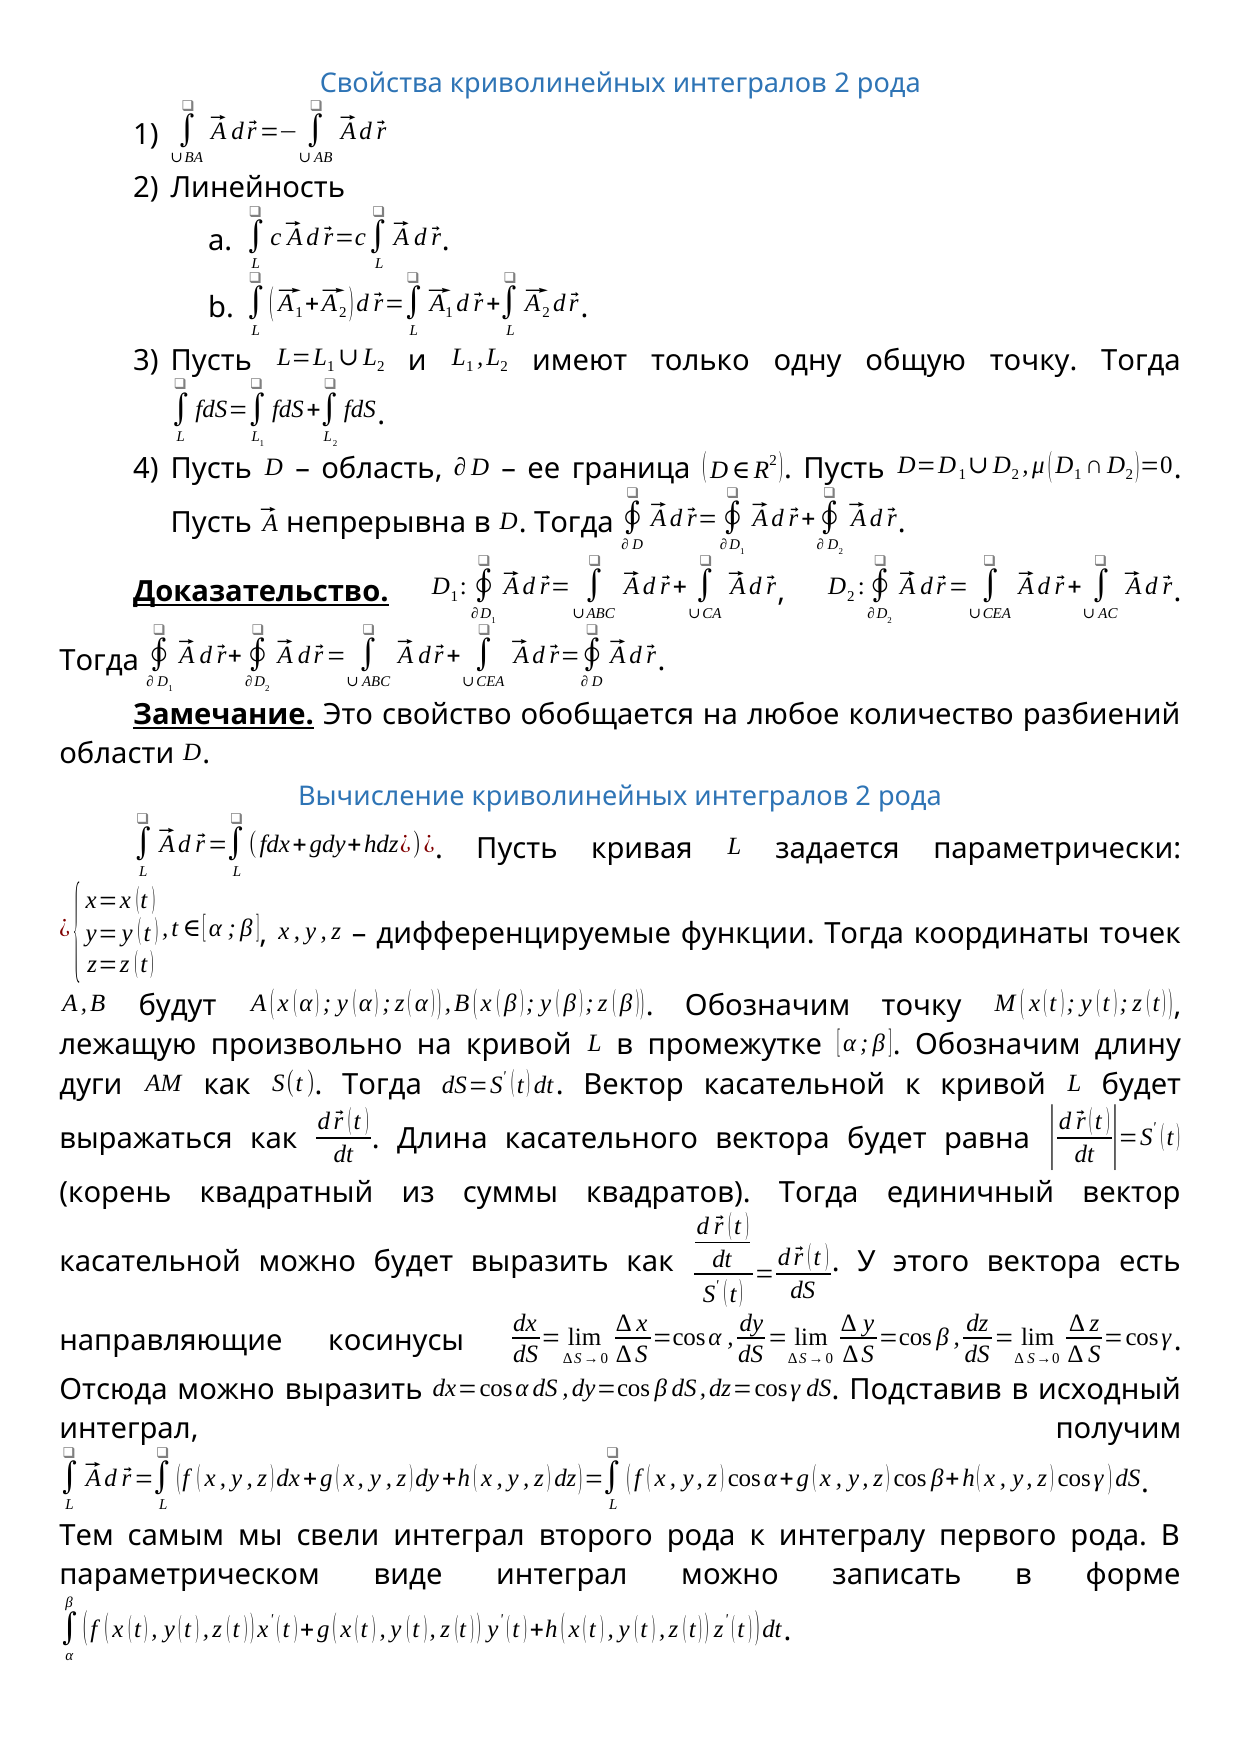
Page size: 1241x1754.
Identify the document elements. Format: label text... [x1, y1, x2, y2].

text Замечание. Это свойство обобщается на любое количество разбиений области . [59, 693, 1181, 772]
list Линейность [133, 167, 1181, 206]
list . [208, 206, 1181, 273]
subtitle Вычисление криволинейных интегралов 2 рода [59, 777, 1181, 813]
text Доказательство. , . Тогда . [59, 556, 1181, 693]
list . [208, 273, 1181, 339]
text . Пусть кривая задается параметрически: , – дифференцируемые функции. Тогда координаты точек будут . Обозначим точку , лежащую произвольно на кривой в промежутке . Обозначим длину дуги как . Тогда . Вектор касательной к кривой будет выражаться как . Длина касательного вектора будет равна (корень квадратный из суммы квадратов). Тогда единичный вектор касательной можно будет выразить как . У этого вектора есть направляющие косинусы . Отсюда можно выразить . Подставив в исходный интеграл, получим . Тем самым мы свели интеграл второго рода к интегралу первого рода. В параметрическом виде интеграл можно записать в форме . [59, 813, 1181, 1664]
list Пусть и имеют только одну общую точку. Тогда . [133, 339, 1181, 447]
list Пусть – область, – ее граница . Пусть . Пусть непрерывна в . Тогда . [133, 447, 1181, 556]
subtitle Свойства криволинейных интегралов 2 рода [59, 63, 1181, 100]
